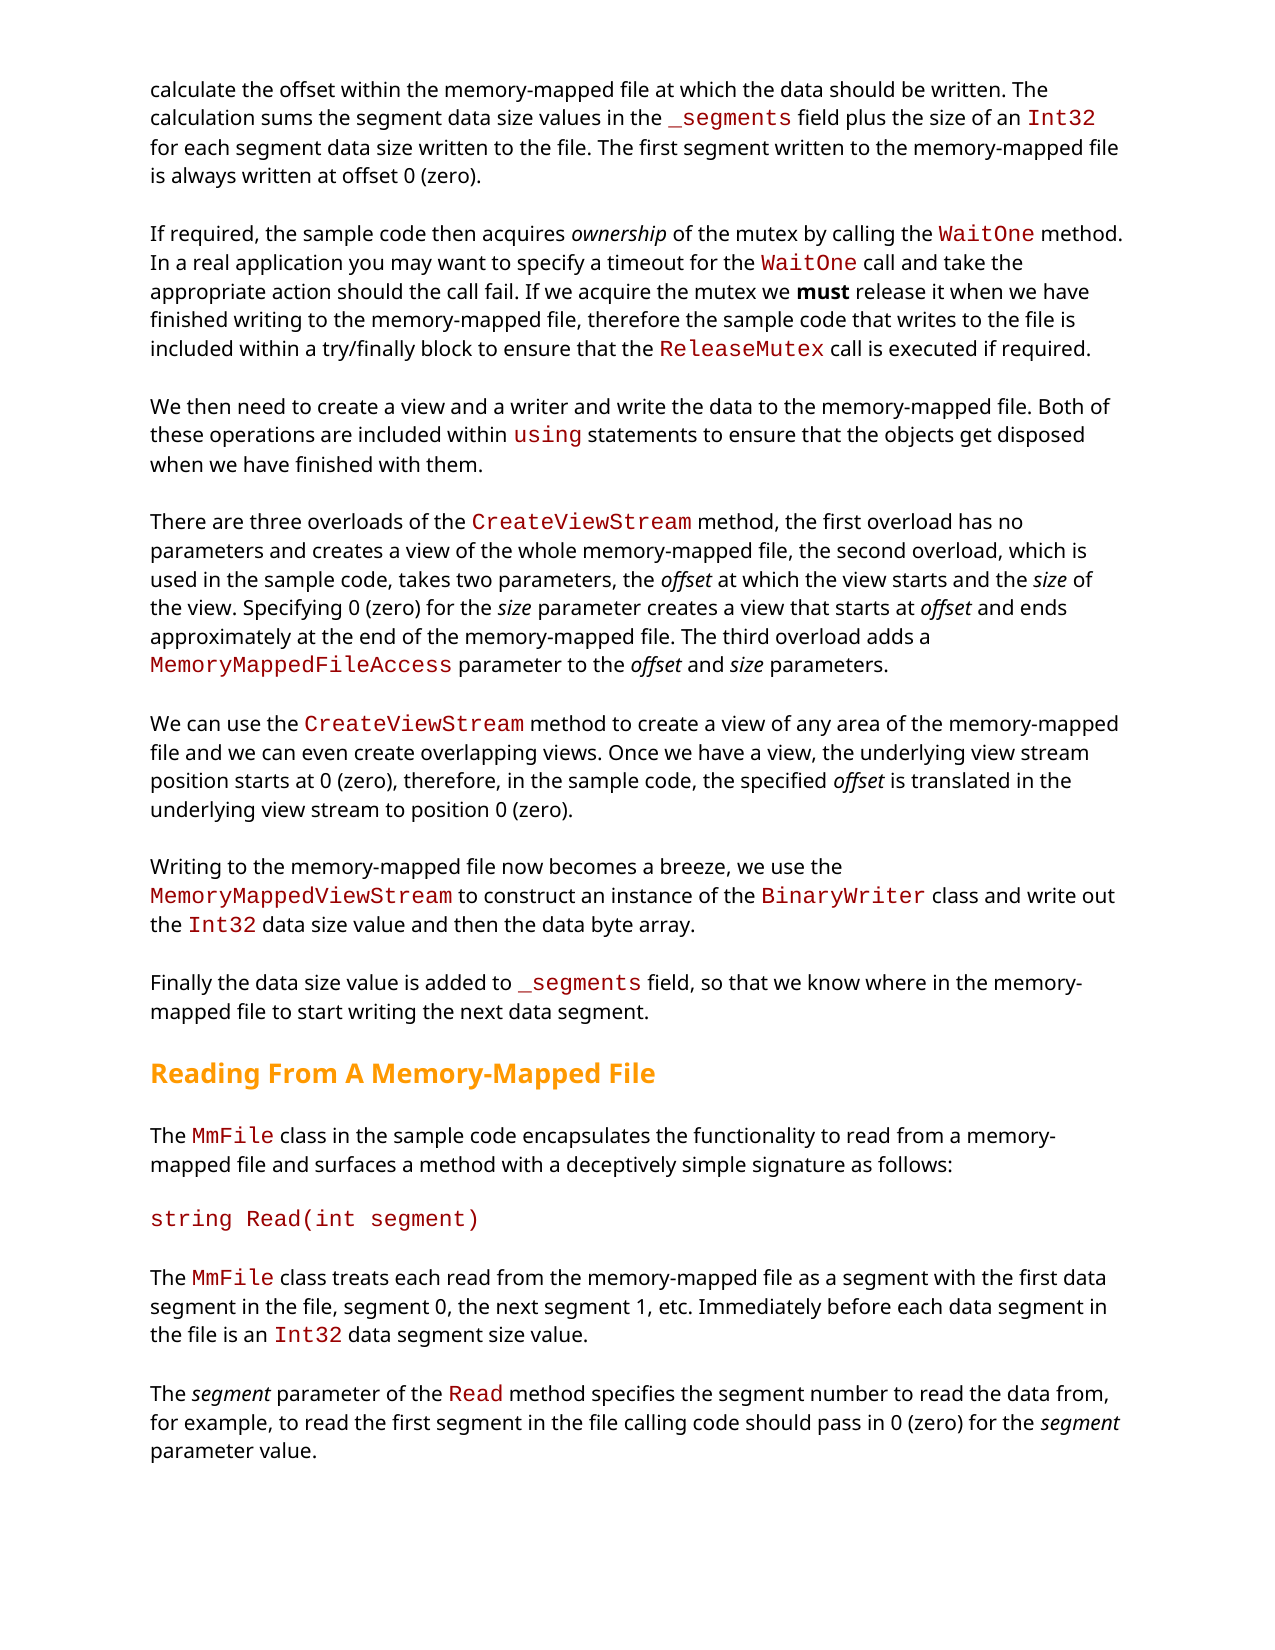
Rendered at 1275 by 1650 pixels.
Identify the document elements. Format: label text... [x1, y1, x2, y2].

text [150, 75, 1125, 189]
text We then need to create a view and a writer and write the data to the memory-mapped file. Both of these operations are included within using statements to ensure that the objects get disposed when we have finished with them. [150, 392, 1125, 478]
subtitle Reading From A Memory-Mapped File [150, 1055, 1125, 1092]
text We can use the CreateViewStream method to create a view of any area of the memory-mapped file and we can even create overlapping views. Once we have a view, the underlying view stream position starts at 0 (zero), therefore, in the sample code, the specified offset is translated in the underlying view stream to position 0 (zero). [150, 709, 1125, 823]
text The MmFile class treats each read from the memory-mapped file as a segment with the first data segment in the file, segment 0, the next segment 1, etc. Immediately before each data segment in the file is an Int32 data segment size value. [150, 1263, 1125, 1350]
text The segment parameter of the Read method specifies the segment number to read the data from, for example, to read the first segment in the file calling code should pass in 0 (zero) for the segment parameter value. [150, 1379, 1125, 1465]
text There are three overloads of the CreateViewStream method, the first overload has no parameters and creates a view of the whole memory-mapped file, the second overload, which is used in the sample code, takes two parameters, the offset at which the view starts and the size of the view. Specifying 0 (zero) for the size parameter creates a view that starts at offset and ends approximately at the end of the memory-mapped file. The third overload adds a MemoryMappedFileAccess parameter to the offset and size parameters. [150, 507, 1125, 679]
text Finally the data size value is added to _segments field, so that we know where in the memory-mapped file to start writing the next data segment. [150, 968, 1125, 1026]
text string Read(int segment) [150, 1208, 1125, 1234]
text Writing to the memory-mapped file now becomes a breeze, we use the MemoryMappedViewStream to construct an instance of the BinaryWriter class and write out the Int32 data size value and then the data byte array. [150, 852, 1125, 939]
text If required, the sample code then acquires ownership of the mutex by calling the WaitOne method. In a real application you may want to specify a timeout for the WaitOne call and take the appropriate action should the call fail. If we acquire the mutex we must release it when we have finished writing to the memory-mapped file, therefore the sample code that writes to the file is included within a try/finally block to ensure that the ReleaseMutex call is executed if required. [150, 219, 1125, 363]
text The MmFile class in the sample code encapsulates the functionality to read from a memory-mapped file and surfaces a method with a deceptively simple signature as follows: [150, 1121, 1125, 1179]
